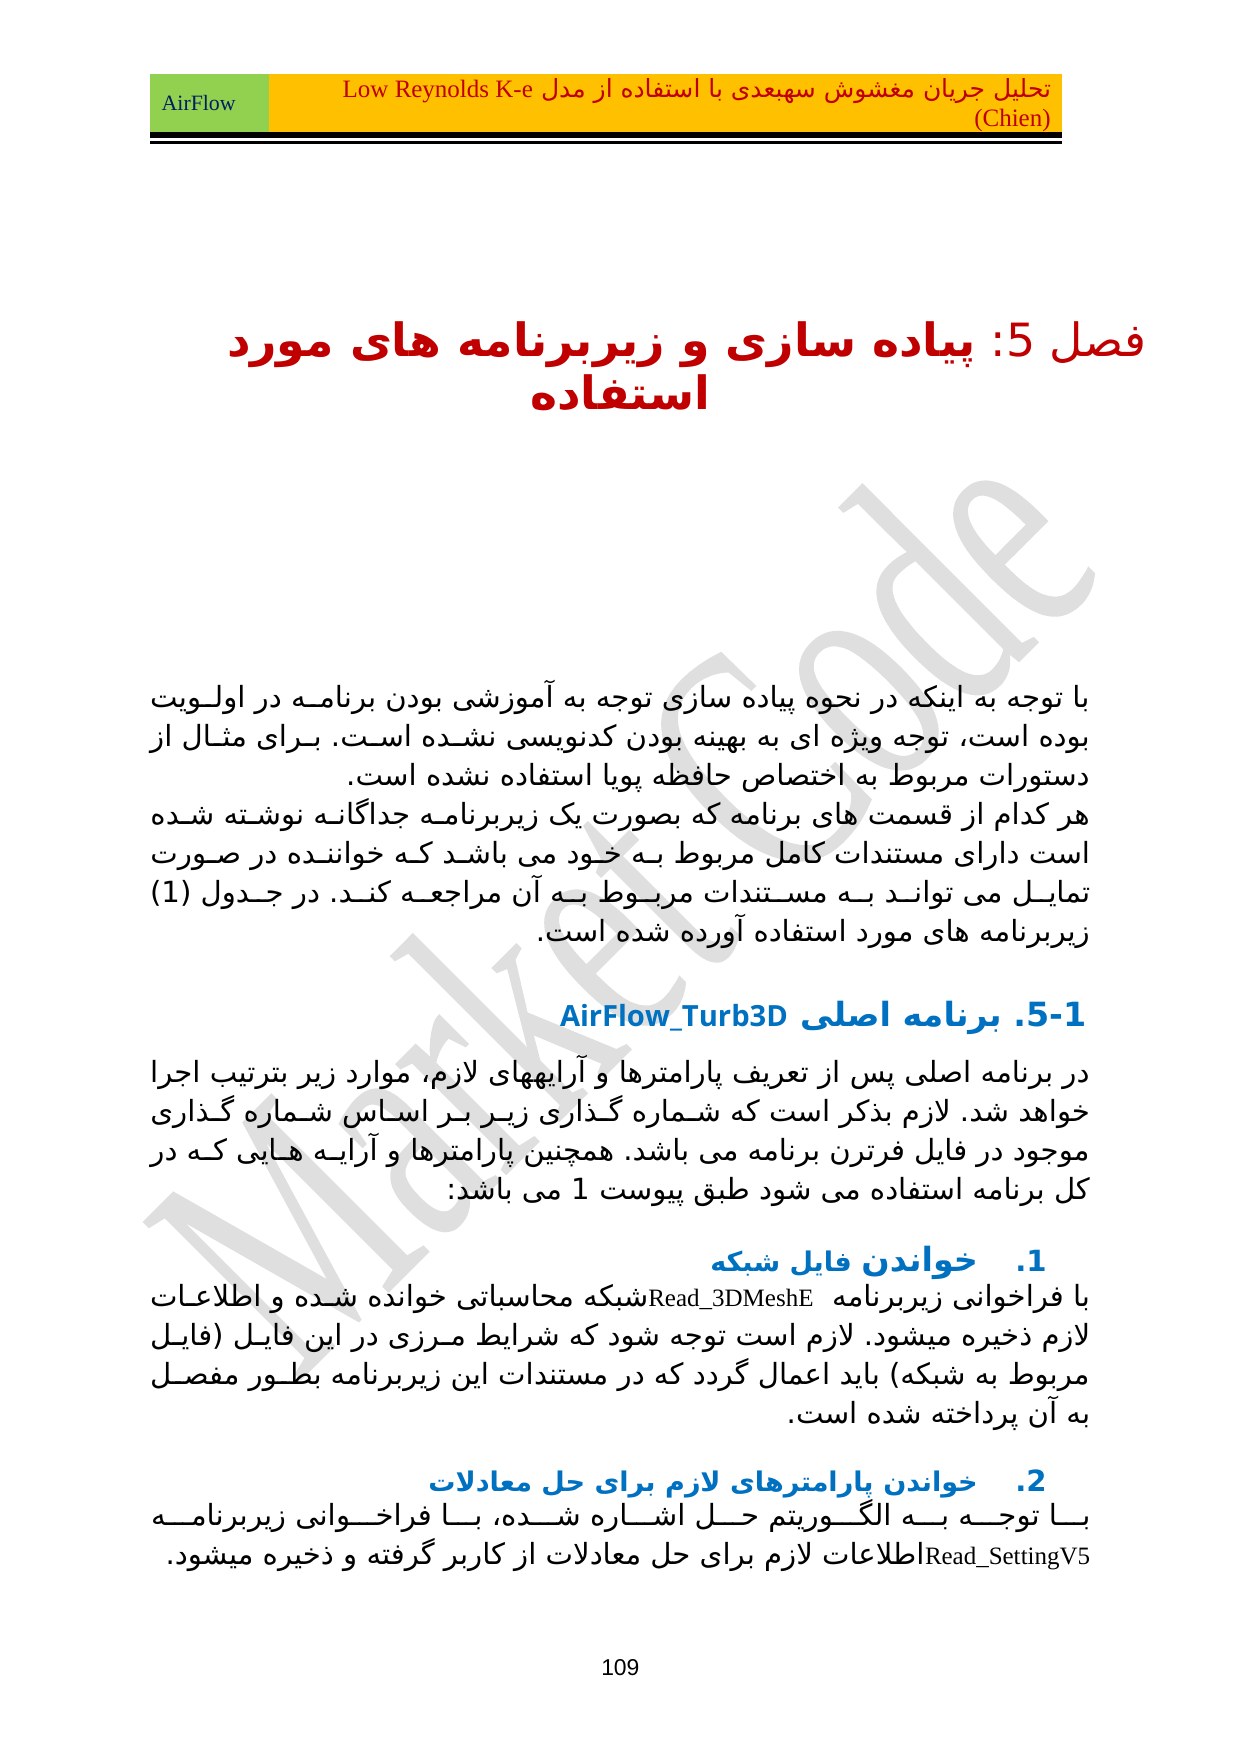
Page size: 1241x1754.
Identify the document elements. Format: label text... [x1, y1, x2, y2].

list خواندن فایل شبکه [150, 1240, 1015, 1279]
list برنامه اصلی AirFlow_Turb3D [150, 995, 1002, 1034]
text با توجه به اینکه در نحوه پیاده سازی توجه به آموزشی بودن برنامه در اولویت بوده است، توجه ویژه ای به بهینه بودن کدنویسی نشده است. برای مثال از دستورات مربوط به اختصاص حافظه پویا استفاده نشده است. [150, 680, 1090, 792]
text با فراخوانی زیربرنامه Read_3DMeshEشبکه محاسباتی خوانده شده و اطلاعات لازم ذخیره میشود. لازم است توجه شود که شرایط مرزی در این فایل (فایل مربوط به شبکه) باید اعمال گردد که در مستندات این زیربرنامه بطور مفصل به آن پرداخته شده است. [150, 1279, 1090, 1430]
text در برنامه اصلی پس از تعریف پارامترها و آرایههای لازم، موارد زیر بترتیب اجرا خواهد شد. لازم بذکر است که شماره گذاری زیر بر اساس شماره گذاری موجود در فایل فرترن برنامه می باشد. همچنین پارامترها و آرایه هایی که در کل برنامه استفاده می شود طبق پیوست 1 می باشد: [150, 1055, 1090, 1206]
list پیاده سازی و زیربرنامه های مورد استفاده [150, 313, 1090, 420]
text با توجه به الگوریتم حل اشاره شده، با فراخوانی زیربرنامه Read_SettingV5اطلاعات لازم برای حل معادلات از کاربر گرفته و ذخیره میشود. [150, 1498, 1090, 1571]
text هر کدام از قسمت های برنامه که بصورت یک زیربرنامه جداگانه نوشته شده است دارای مستندات کامل مربوط به خود می باشد که خواننده در صورت تمایل می تواند به مستندات مربوط به آن مراجعه کند. در ‏جدول (1) زیربرنامه های مورد استفاده آورده شده است. [150, 797, 1090, 948]
list خواندن پارامترهای لازم برای حل معادلات [150, 1464, 1015, 1498]
